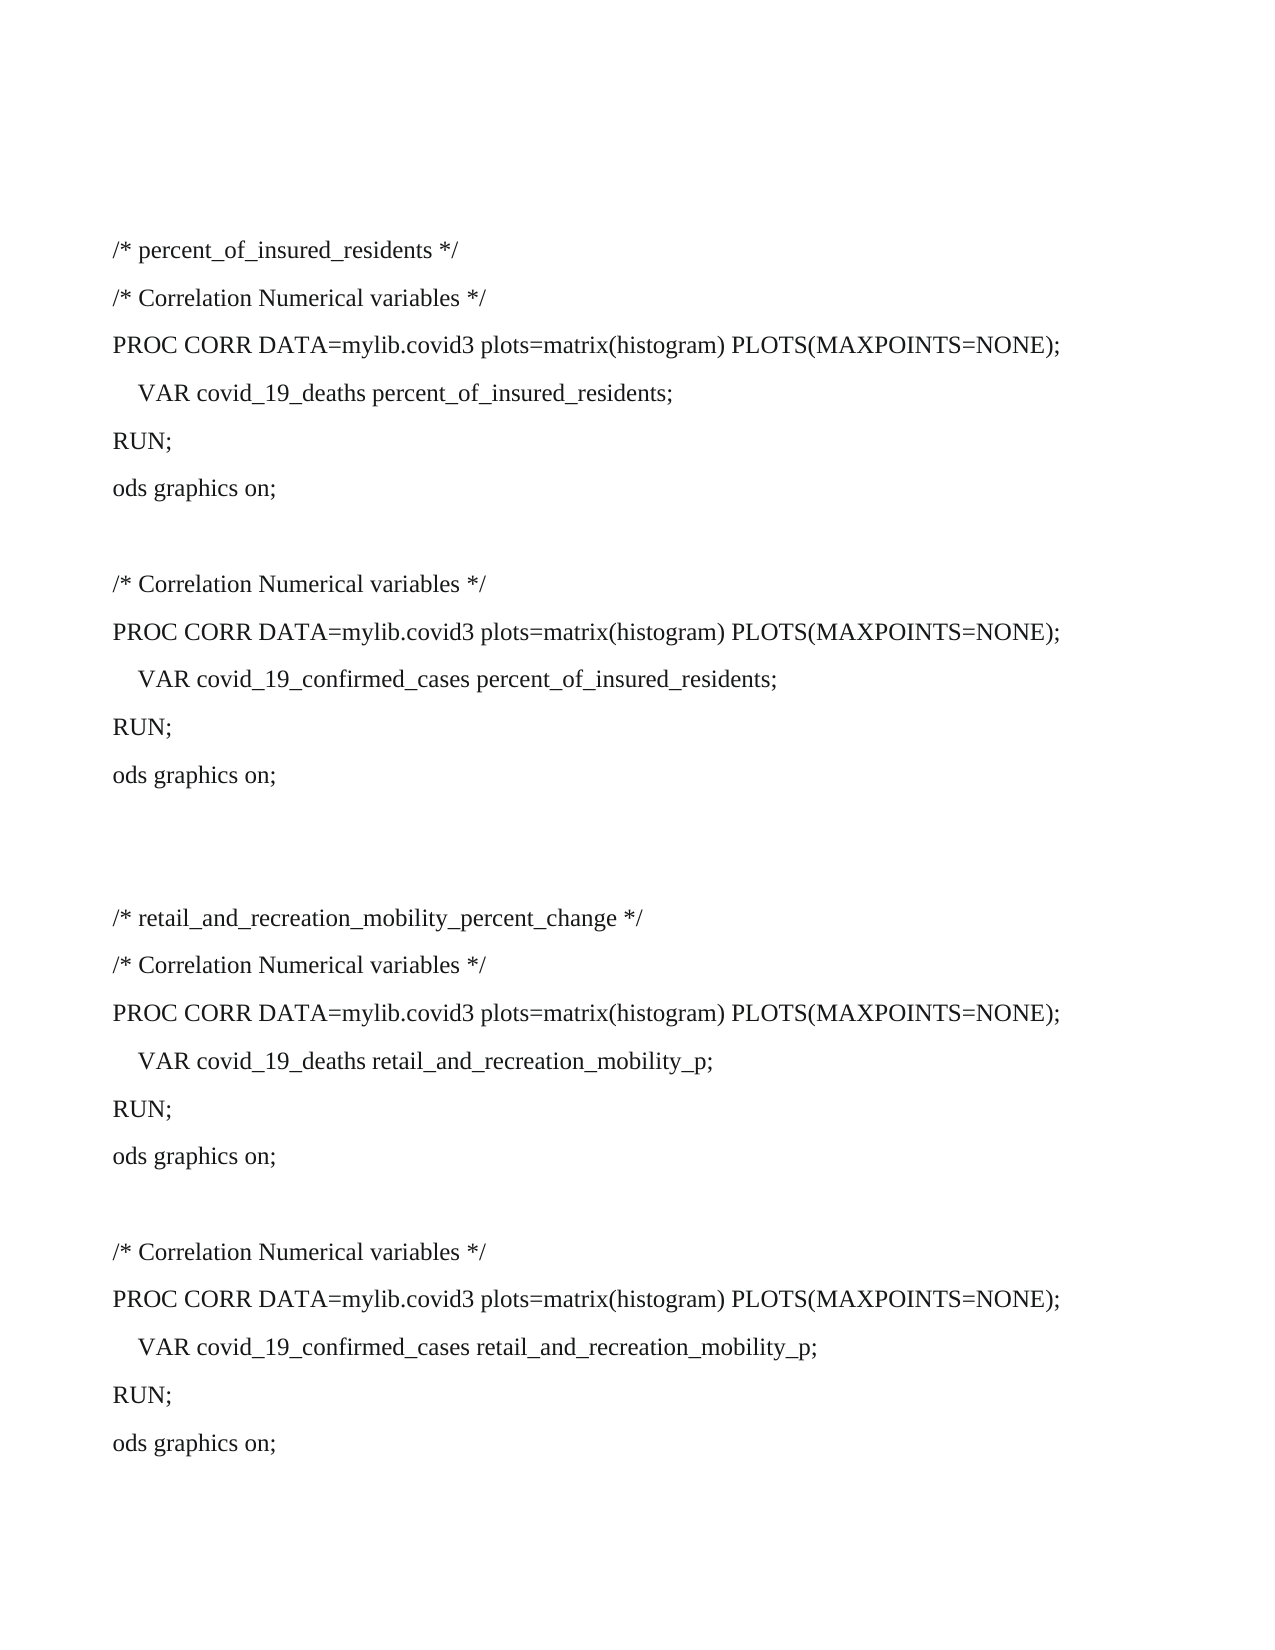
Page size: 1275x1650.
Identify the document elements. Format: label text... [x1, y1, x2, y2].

text RUN; [112, 426, 1162, 454]
text VAR covid_19_deaths retail_and_recreation_mobility_p; [112, 1046, 1162, 1075]
text ods graphics on; [112, 1428, 1162, 1456]
text /* Correlation Numerical variables */ [112, 283, 1162, 311]
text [112, 1284, 1162, 1313]
text PROC CORR DATA=mylib.covid3 plots=matrix(histogram) PLOTS(MAXPOINTS=NONE); [112, 998, 1162, 1027]
text ods graphics on; [112, 473, 1162, 502]
text /* Correlation Numerical variables */ [112, 569, 1162, 598]
text VAR covid_19_confirmed_cases retail_and_recreation_mobility_p; [112, 1332, 1162, 1361]
text /* retail_and_recreation_mobility_percent_change */ [112, 903, 1162, 932]
text RUN; [112, 1094, 1162, 1122]
text /* Correlation Numerical variables */ [112, 1237, 1162, 1266]
text PROC CORR DATA=mylib.covid3 plots=matrix(histogram) PLOTS(MAXPOINTS=NONE); [112, 617, 1162, 645]
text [112, 330, 1162, 359]
text VAR covid_19_deaths percent_of_insured_residents; [112, 378, 1162, 407]
text VAR covid_19_confirmed_cases percent_of_insured_residents; [112, 664, 1162, 693]
text RUN; [112, 712, 1162, 741]
text ods graphics on; [112, 1141, 1162, 1170]
text ods graphics on; [112, 760, 1162, 788]
text /* Correlation Numerical variables */ [112, 951, 1162, 979]
text /* percent_of_insured_residents */ [112, 235, 1162, 264]
text RUN; [112, 1380, 1162, 1409]
